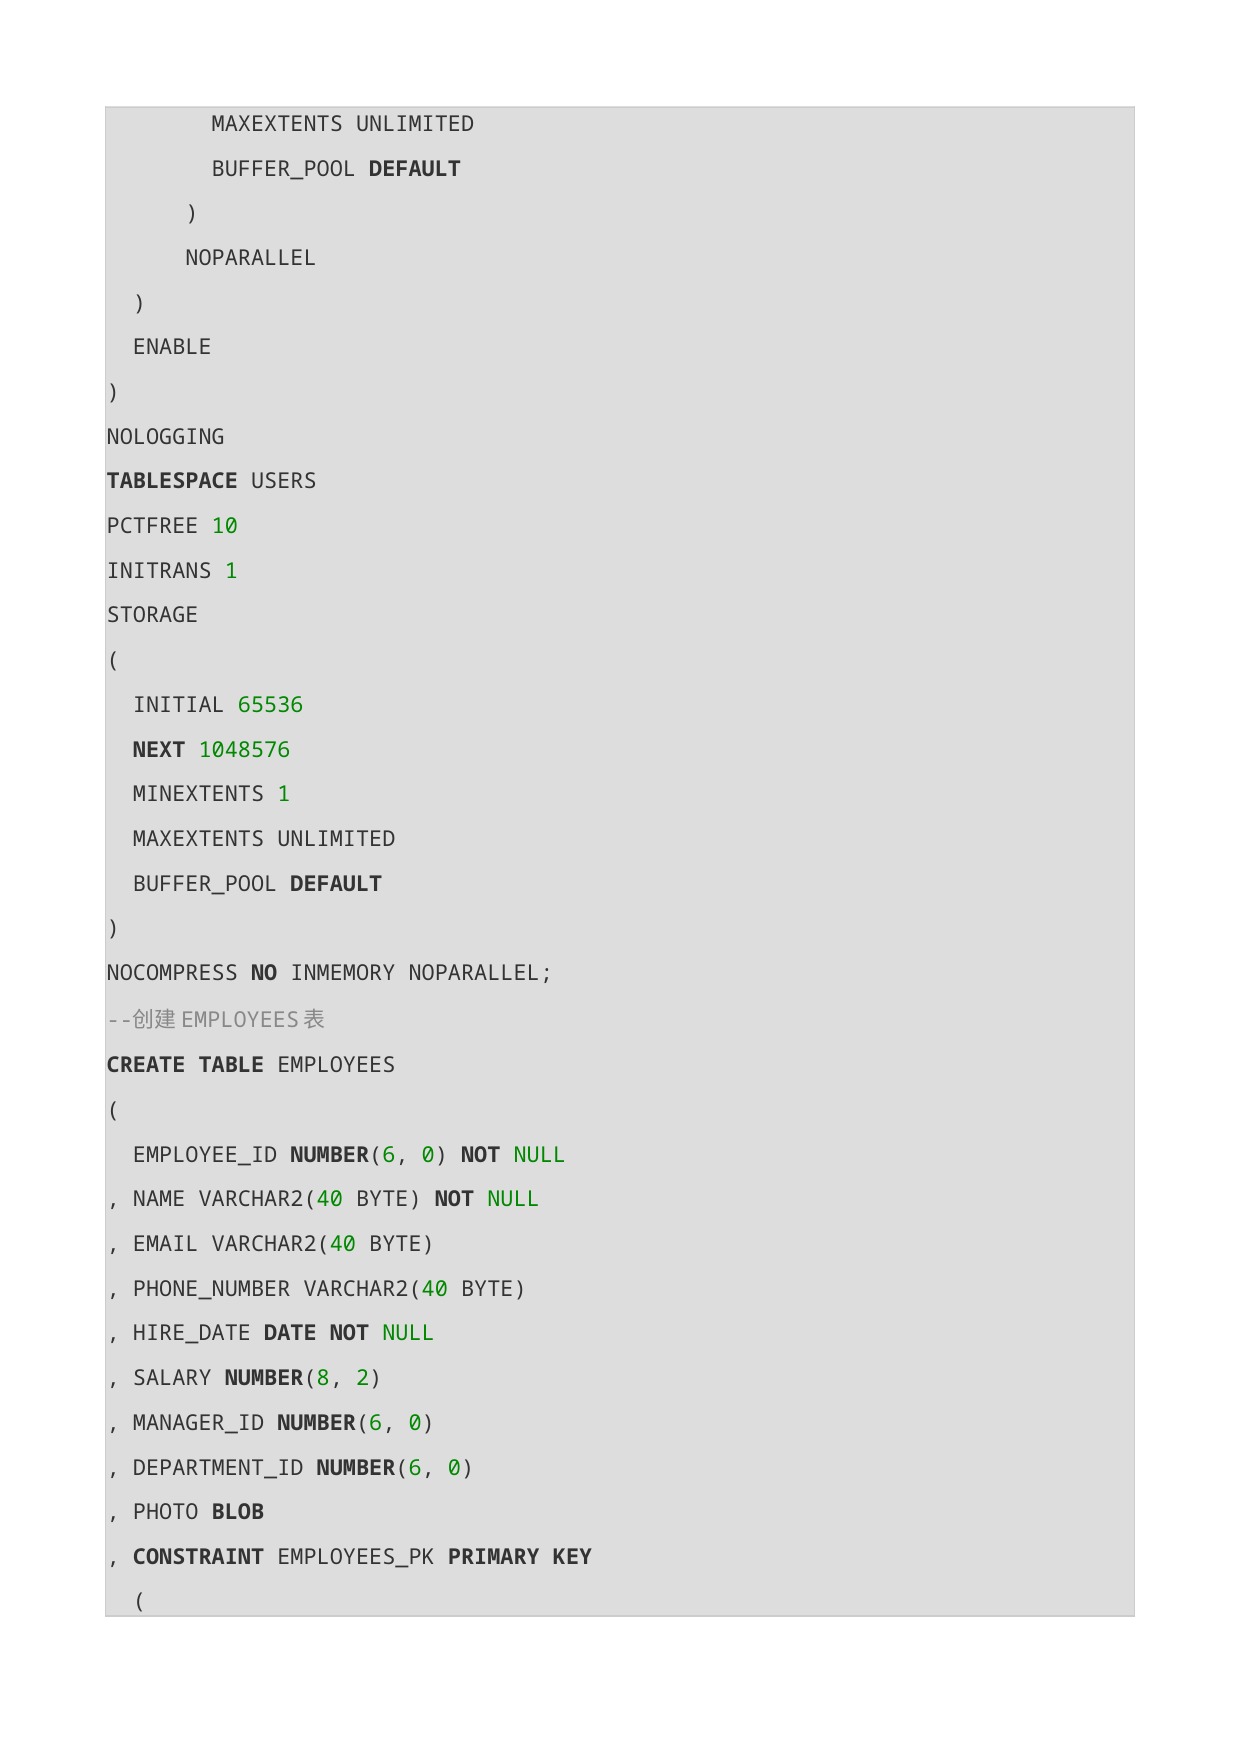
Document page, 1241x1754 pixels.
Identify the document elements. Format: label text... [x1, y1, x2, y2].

text CREATE TABLE EMPLOYEES [106, 1048, 1134, 1079]
text , PHOTO BLOB [106, 1494, 1134, 1526]
text ) [106, 911, 1134, 942]
text TABLESPACE USERS [106, 464, 1134, 495]
text , HIRE_DATE DATE NOT NULL [106, 1316, 1134, 1347]
text , CONSTRAINT EMPLOYEES_PK PRIMARY KEY [106, 1539, 1134, 1571]
text , NAME VARCHAR2(40 BYTE) NOT NULL [106, 1182, 1134, 1213]
text ) [106, 374, 1134, 406]
text EMPLOYEE_ID NUMBER(6, 0) NOT NULL [106, 1137, 1134, 1168]
text , DEPARTMENT_ID NUMBER(6, 0) [106, 1450, 1134, 1481]
text INITRANS 1 [106, 553, 1134, 584]
text ) [106, 285, 1134, 316]
text ) [106, 196, 1134, 227]
text ( [106, 1584, 1134, 1615]
text , PHONE_NUMBER VARCHAR2(40 BYTE) [106, 1271, 1134, 1302]
text MAXEXTENTS UNLIMITED [106, 821, 1134, 853]
text ( [106, 1092, 1134, 1124]
text STORAGE [106, 598, 1134, 629]
text MAXEXTENTS UNLIMITED [106, 108, 1134, 138]
text , MANAGER_ID NUMBER(6, 0) [106, 1405, 1134, 1437]
text PCTFREE 10 [106, 508, 1134, 540]
text --创建EMPLOYEES表 [106, 1000, 1134, 1033]
text , SALARY NUMBER(8, 2) [106, 1361, 1134, 1392]
text ( [106, 643, 1134, 674]
text ENABLE [106, 330, 1134, 361]
text , EMAIL VARCHAR2(40 BYTE) [106, 1226, 1134, 1258]
text BUFFER_POOL DEFAULT [106, 866, 1134, 897]
text BUFFER_POOL DEFAULT [106, 151, 1134, 182]
text NOCOMPRESS NO INMEMORY NOPARALLEL; [106, 955, 1134, 987]
text NEXT 1048576 [106, 732, 1134, 763]
text MINEXTENTS 1 [106, 777, 1134, 808]
text NOPARALLEL [106, 240, 1134, 272]
text NOLOGGING [106, 419, 1134, 451]
text INITIAL 65536 [106, 687, 1134, 719]
